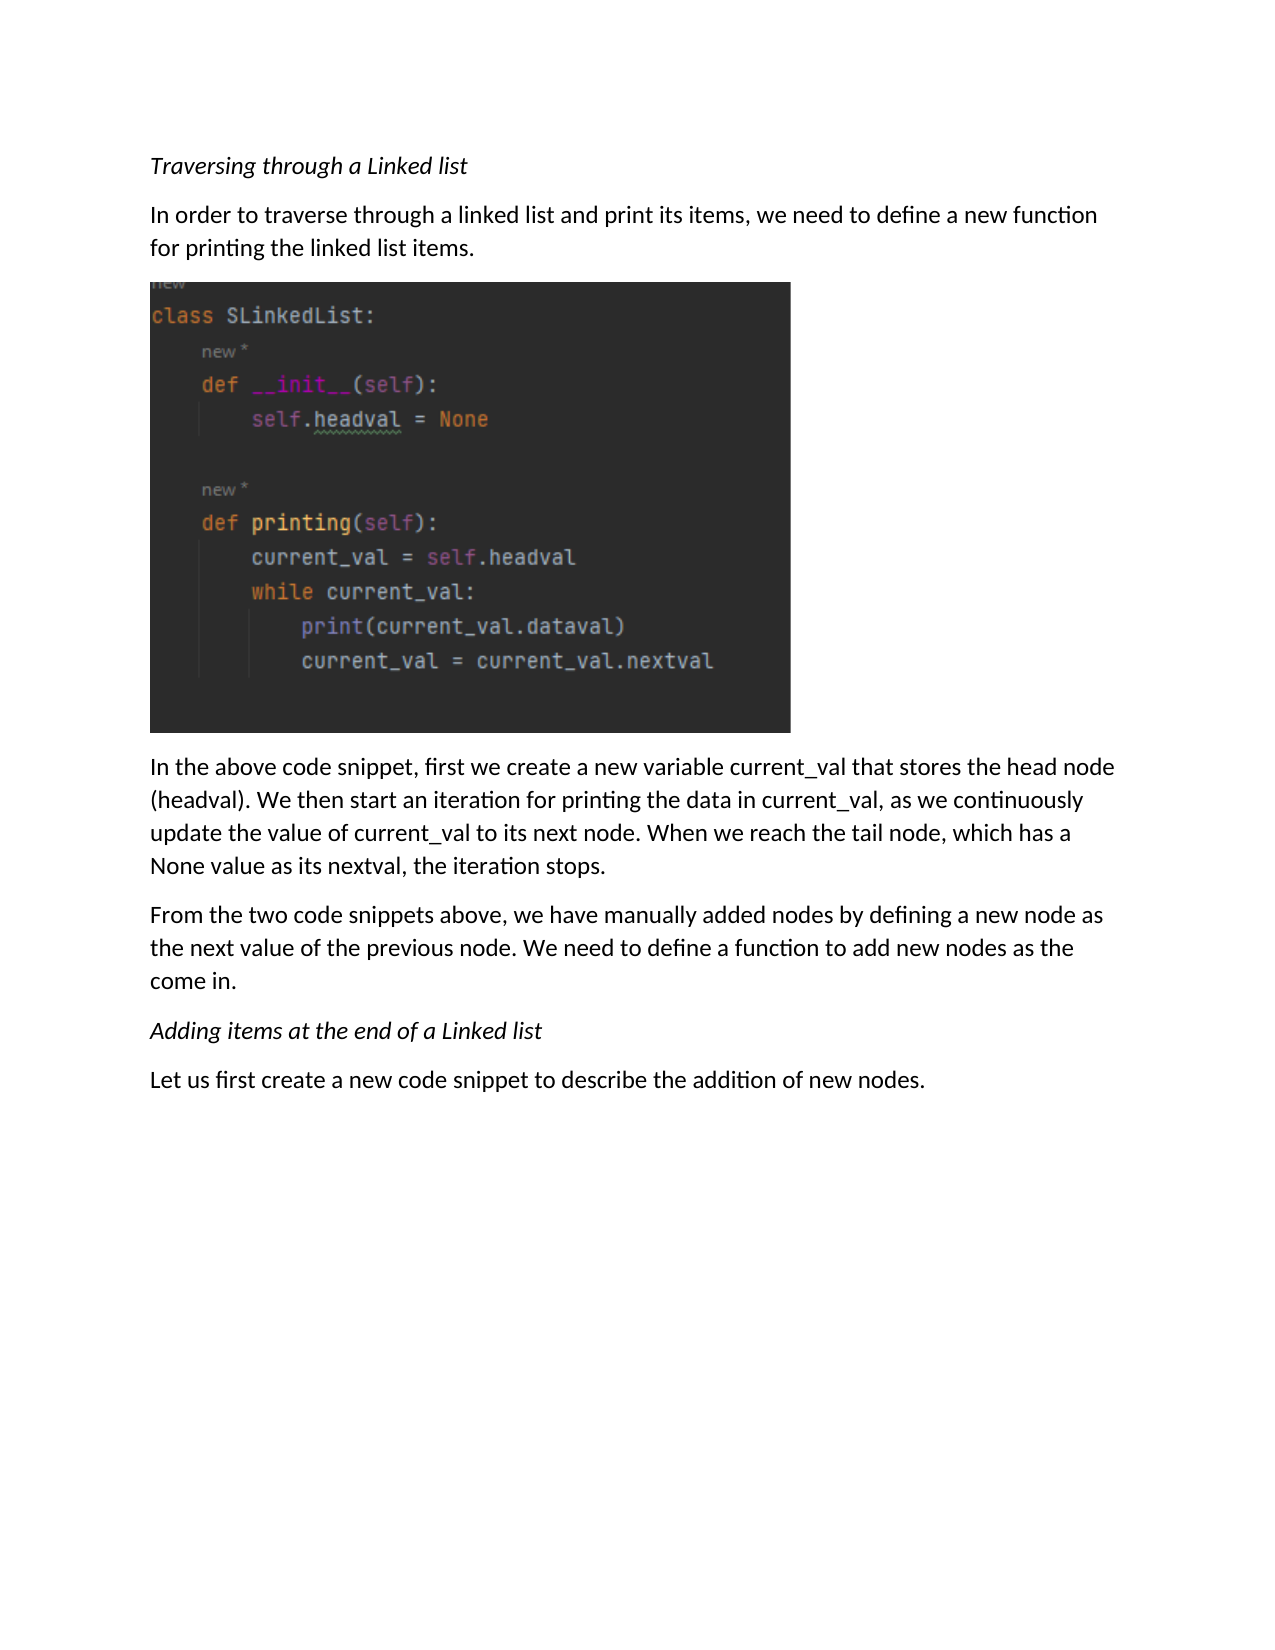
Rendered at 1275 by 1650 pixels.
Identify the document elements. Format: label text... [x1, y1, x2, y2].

text In order to traverse through a linked list and print its items, we need to define a new function for printing the linked list items. [150, 199, 1125, 263]
picture [150, 282, 791, 733]
text Traversing through a Linked list [150, 150, 1125, 181]
text From the two code snippets above, we have manually added nodes by defining a new node as the next value of the previous node. We need to define a function to add new nodes as the come in. [150, 899, 1125, 996]
text Let us first create a new code snippet to describe the addition of new nodes. [150, 1064, 1125, 1095]
text Adding items at the end of a Linked list [150, 1015, 1125, 1045]
text In the above code snippet, first we create a new variable current_val that stores the head node (headval). We then start an iteration for printing the data in current_val, as we continuously update the value of current_val to its next node. When we reach the tail node, which has a None value as its nextval, the iteration stops. [150, 751, 1125, 880]
